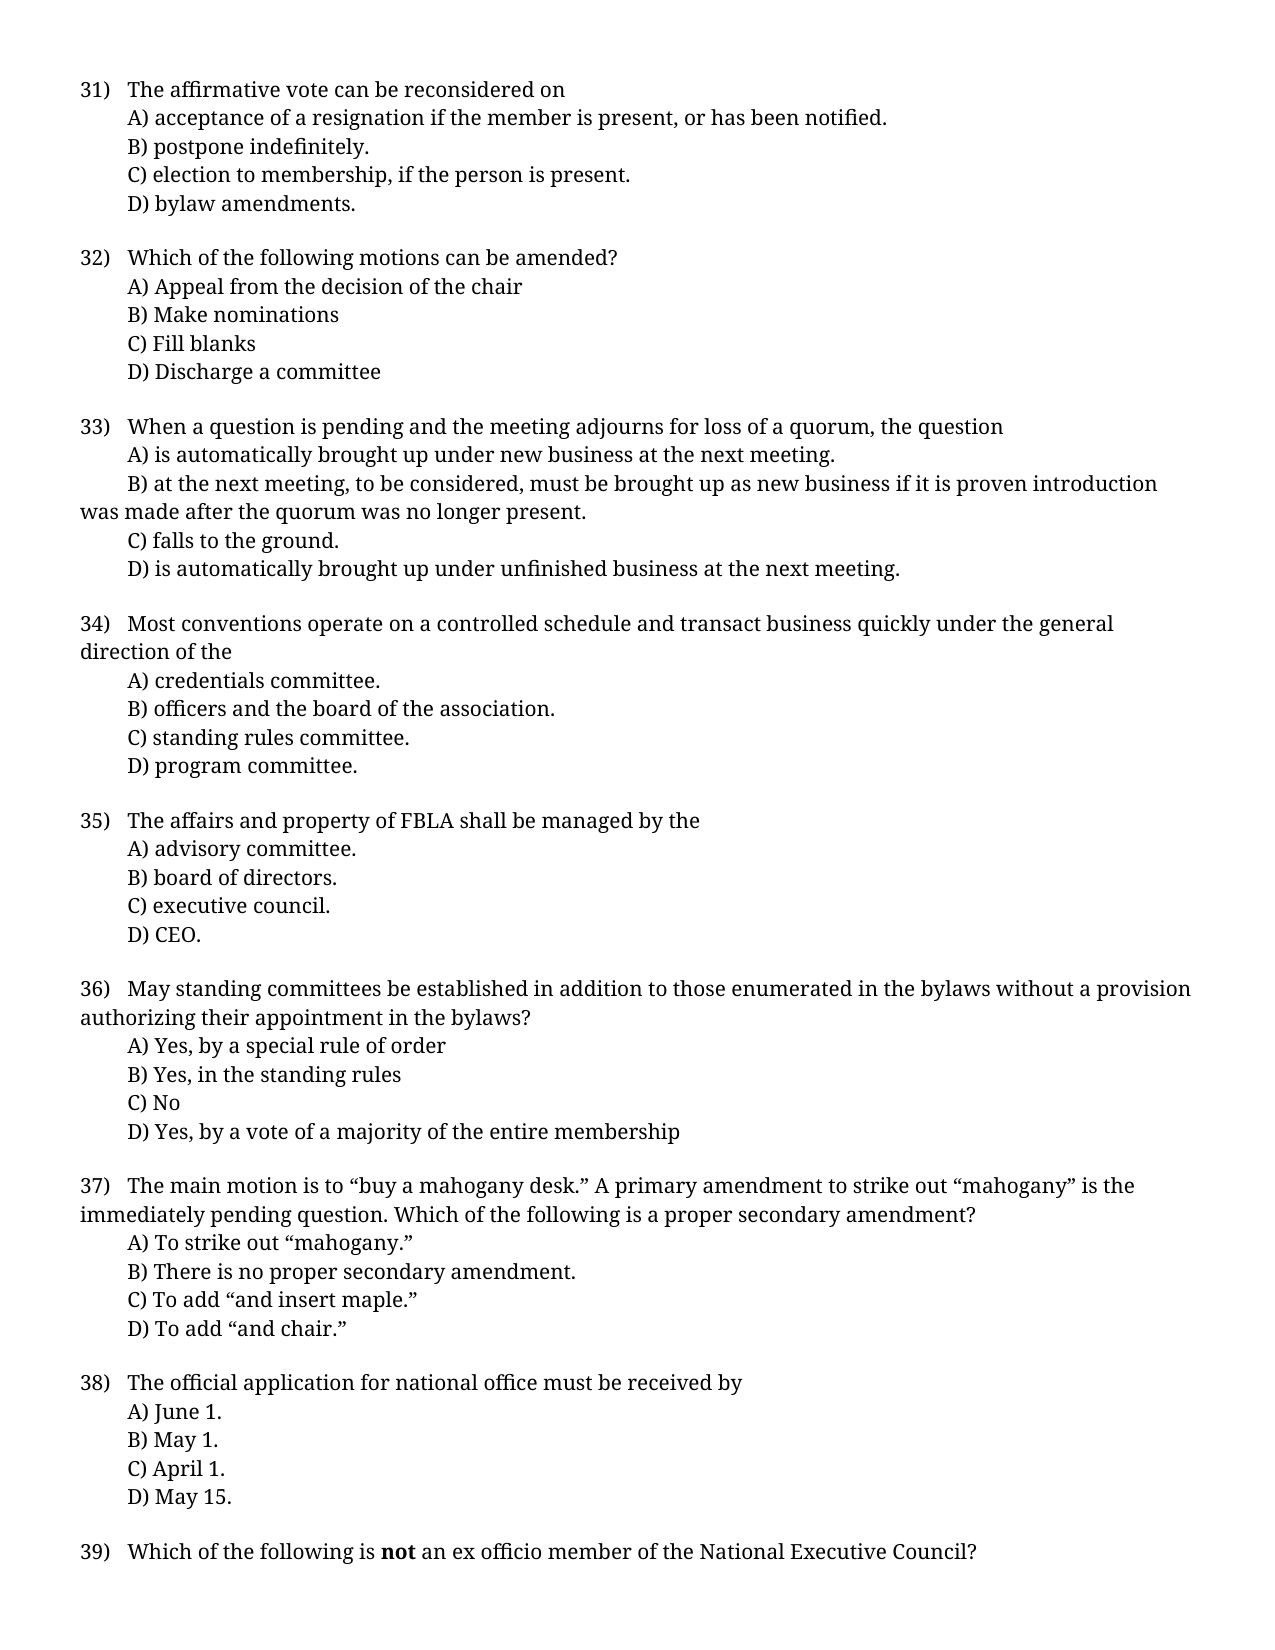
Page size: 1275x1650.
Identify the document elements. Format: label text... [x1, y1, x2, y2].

text C) Fill blanks [80, 329, 1200, 357]
text 35) The affairs and property of FBLA shall be managed by the [80, 806, 1200, 834]
text D) is automatically brought up under unfinished business at the next meeting. [80, 554, 1200, 583]
text B) Yes, in the standing rules [80, 1060, 1200, 1088]
text D) program committee. [80, 751, 1200, 780]
text 33) When a question is pending and the meeting adjourns for loss of a quorum, the question [80, 412, 1200, 441]
text B) postpone indefinitely. [80, 132, 1200, 160]
text D) May 15. [80, 1482, 1200, 1511]
text C) executive council. [80, 891, 1200, 920]
text A) credentials committee. [80, 666, 1200, 694]
text A) Yes, by a special rule of order [80, 1031, 1200, 1060]
text A) acceptance of a resignation if the member is present, or has been notified. [80, 103, 1200, 132]
text C) To add “and insert maple.” [80, 1285, 1200, 1314]
text 31) The affirmative vote can be reconsidered on [80, 75, 1200, 103]
text C) election to membership, if the person is present. [80, 160, 1200, 189]
text B) May 1. [80, 1425, 1200, 1454]
text C) falls to the ground. [80, 526, 1200, 554]
text 36) May standing committees be established in addition to those enumerated in the bylaws without a provision authorizing their appointment in the bylaws? [80, 974, 1200, 1031]
text D) CEO. [80, 920, 1200, 948]
text A) advisory committee. [80, 834, 1200, 863]
text 32) Which of the following motions can be amended? [80, 243, 1200, 272]
text B) Make nominations [80, 300, 1200, 329]
text D) Yes, by a vote of a majority of the entire membership [80, 1117, 1200, 1145]
text B) There is no proper secondary amendment. [80, 1257, 1200, 1285]
text A) is automatically brought up under new business at the next meeting. [80, 441, 1200, 469]
text C) No [80, 1088, 1200, 1117]
text D) bylaw amendments. [80, 189, 1200, 217]
text D) Discharge a committee [80, 357, 1200, 386]
text 37) The main motion is to “buy a mahogany desk.” A primary amendment to strike out “mahogany” is the immediately pending question. Which of the following is a proper secondary amendment? [80, 1172, 1200, 1228]
text A) June 1. [80, 1397, 1200, 1425]
text B) board of directors. [80, 863, 1200, 891]
text D) To add “and chair.” [80, 1314, 1200, 1342]
text B) at the next meeting, to be considered, must be brought up as new business if it is proven introduction was made after the quorum was no longer present. [80, 469, 1200, 526]
text C) April 1. [80, 1454, 1200, 1482]
text B) officers and the board of the association. [80, 694, 1200, 723]
text A) To strike out “mahogany.” [80, 1228, 1200, 1257]
text C) standing rules committee. [80, 723, 1200, 751]
text 39) Which of the following is not an ex officio member of the National Executive Council? [80, 1537, 1200, 1566]
text 38) The official application for national office must be received by [80, 1368, 1200, 1397]
text 34) Most conventions operate on a controlled schedule and transact business quickly under the general direction of the [80, 609, 1200, 666]
text A) Appeal from the decision of the chair [80, 272, 1200, 300]
